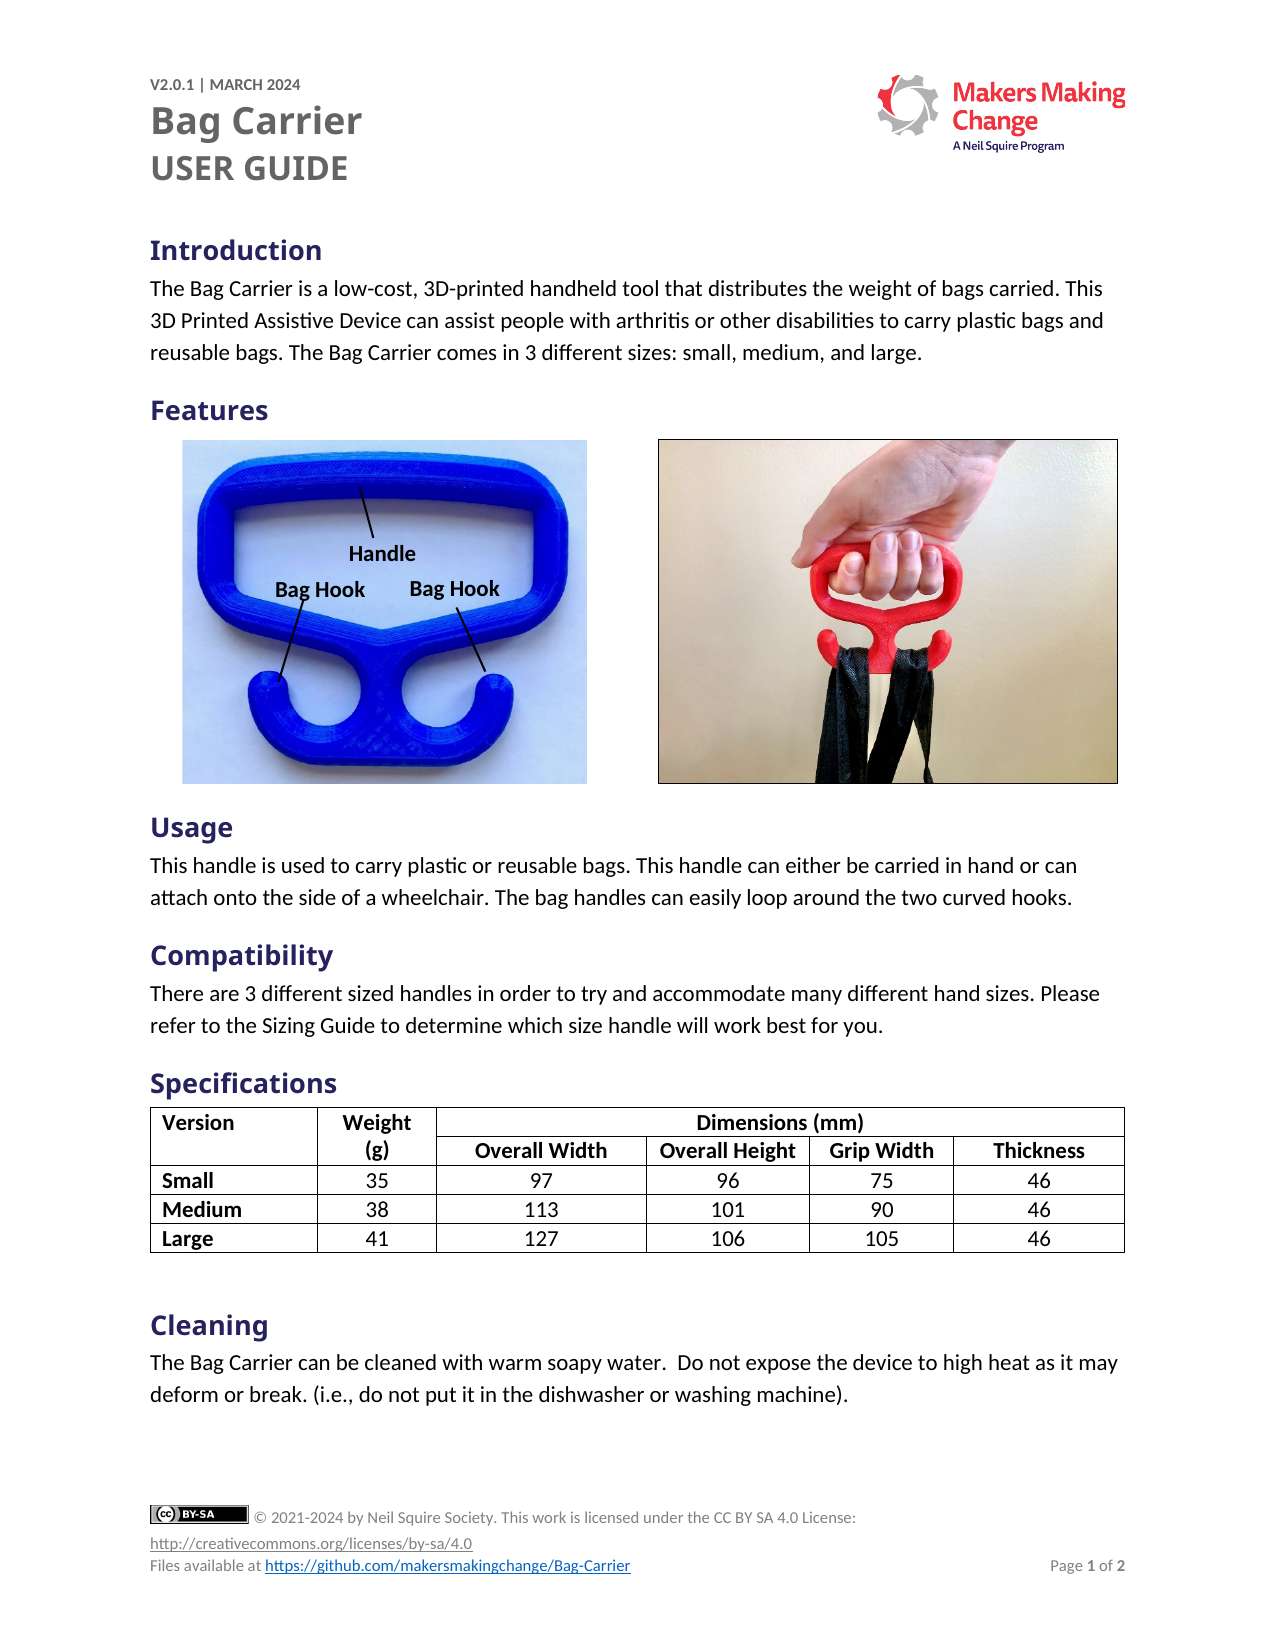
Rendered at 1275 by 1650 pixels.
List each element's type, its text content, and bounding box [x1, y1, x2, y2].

table_header Version [151, 1108, 317, 1165]
text This handle is used to carry plastic or reusable bags. This handle can either be carried in hand or can attach onto the side of a wheelchair. The bag handles can easily loop around the two curved hooks. [150, 851, 1125, 912]
table_cell 105 [810, 1224, 953, 1252]
picture [182, 440, 587, 784]
table_cell Overall Height [647, 1137, 809, 1165]
table_cell 96 [647, 1166, 809, 1194]
table_cell Large [151, 1224, 317, 1252]
picture [150, 1505, 249, 1524]
subtitle Compatibility [150, 937, 1125, 973]
picture [877, 75, 1125, 153]
table_cell 97 [437, 1166, 646, 1194]
picture [659, 440, 1117, 783]
table_cell 106 [647, 1224, 809, 1252]
subtitle Introduction [150, 232, 1125, 268]
table_cell Grip Width [810, 1137, 953, 1165]
table_cell 46 [954, 1224, 1124, 1252]
table_cell 35 [318, 1166, 436, 1194]
table_cell 46 [954, 1195, 1124, 1223]
table_cell 127 [437, 1224, 646, 1252]
table_header Dimensions (mm) [437, 1108, 1124, 1136]
table_cell 75 [810, 1166, 953, 1194]
subtitle Specifications [150, 1064, 1125, 1101]
table_cell 113 [437, 1195, 646, 1223]
table_cell Small [151, 1166, 317, 1194]
subtitle Features [150, 391, 1125, 428]
table_cell Medium [151, 1195, 317, 1223]
subtitle Usage [150, 809, 1125, 846]
table_cell 46 [954, 1166, 1124, 1194]
text The Bag Carrier can be cleaned with warm soapy water. Do not expose the device to high heat as it may deform or break. (i.e., do not put it in the dishwasher or washing machine). [150, 1348, 1125, 1408]
table_cell 101 [647, 1195, 809, 1223]
table_cell 38 [318, 1195, 436, 1223]
text The Bag Carrier is a low-cost, 3D-printed handheld tool that distributes the weight of bags carried. This 3D Printed Assistive Device can assist people with arthritis or other disabilities to carry plastic bags and reusable bags. The Bag Carrier comes in 3 different sizes: small, medium, and large. [150, 274, 1125, 366]
table_cell Overall Width [437, 1137, 646, 1165]
table_cell Thickness [954, 1137, 1124, 1165]
table_cell 90 [810, 1195, 953, 1223]
subtitle Cleaning [150, 1306, 1125, 1343]
table_cell 41 [318, 1224, 436, 1252]
table_header Weight (g) [318, 1108, 436, 1165]
text There are 3 different sized handles in order to try and accommodate many different hand sizes. Please refer to the Sizing Guide to determine which size handle will work best for you. [150, 979, 1125, 1039]
